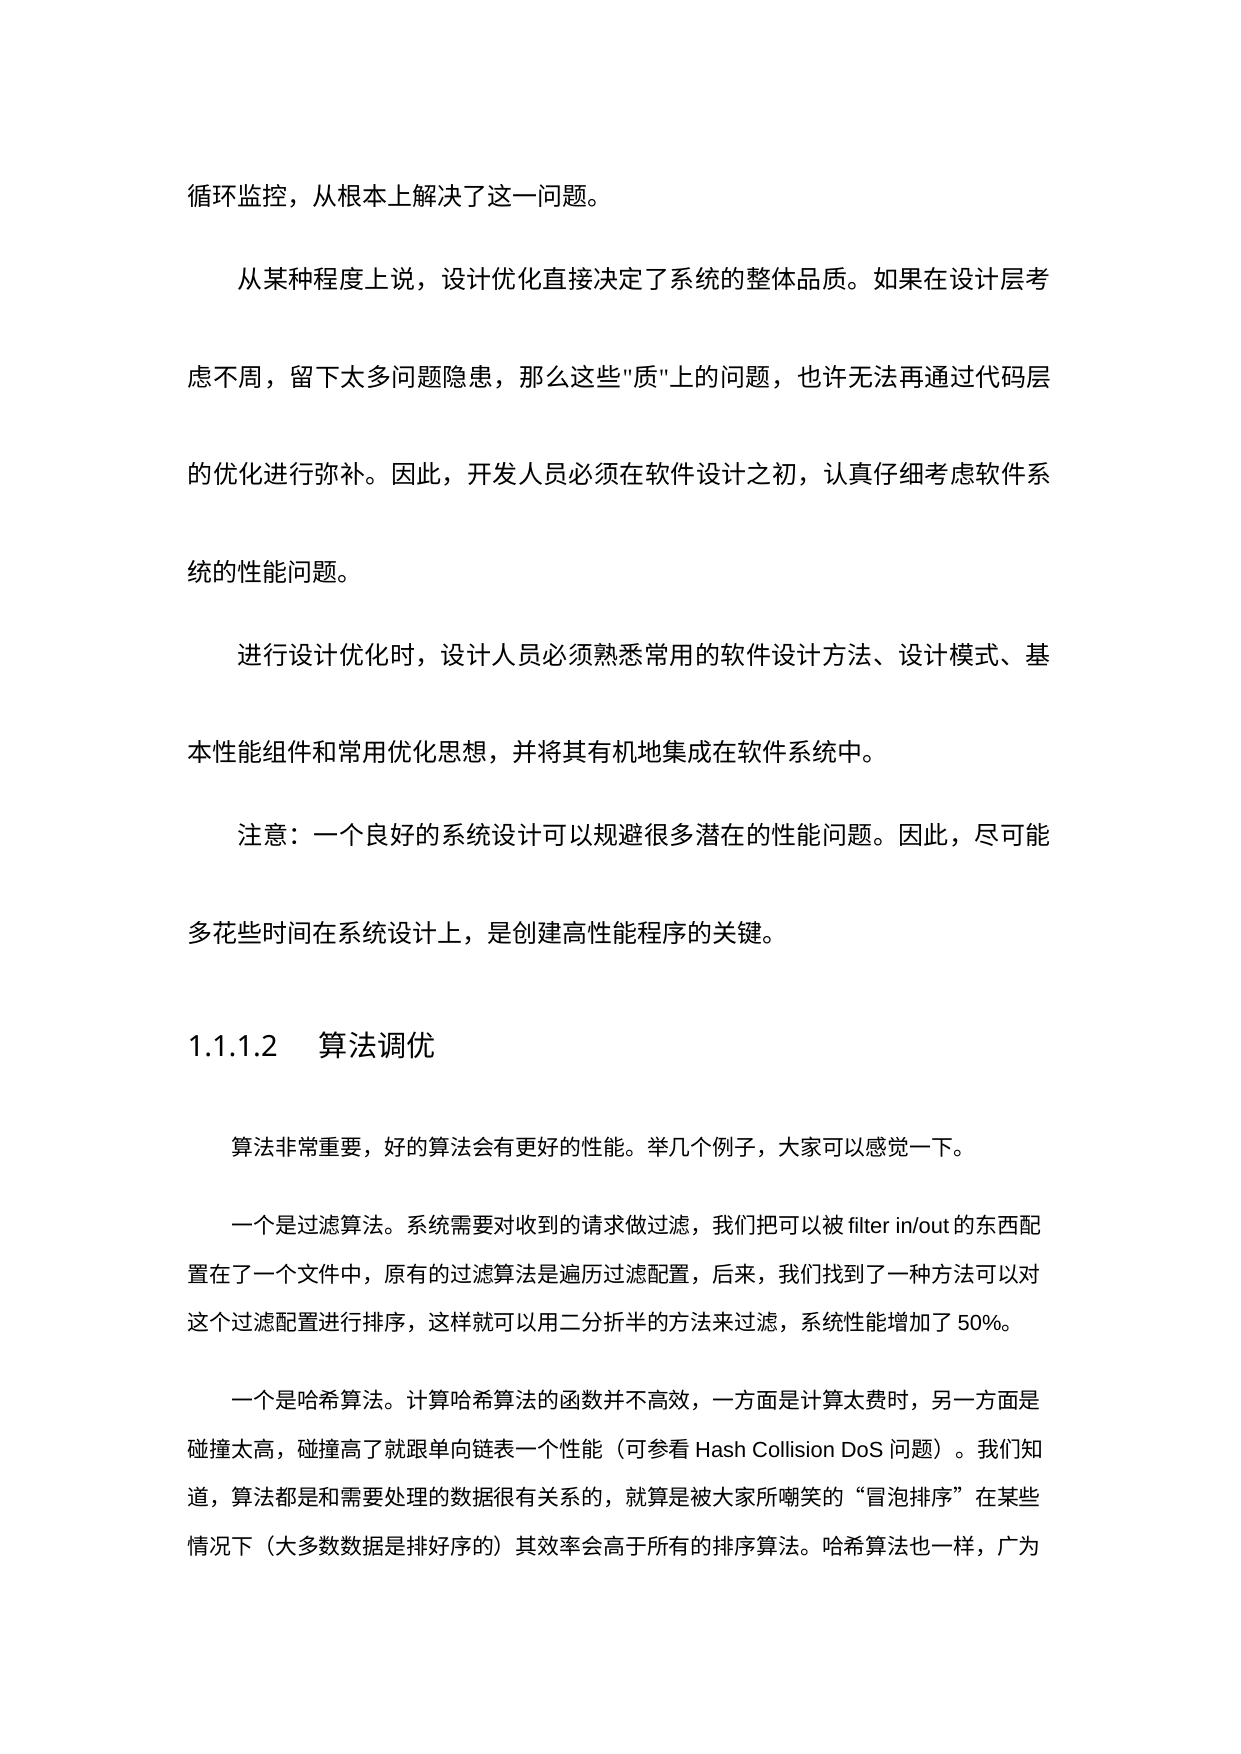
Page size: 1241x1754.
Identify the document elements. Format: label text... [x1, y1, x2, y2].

text 一个是过滤算法。系统需要对收到的请求做过滤，我们把可以被filter in/out的东西配置在了一个文件中，原有的过滤算法是遍历过滤配置，后来，我们找到了一种方法可以对这个过滤配置进行排序，这样就可以用二分折半的方法来过滤，系统性能增加了50%。 [187, 1207, 1053, 1337]
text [187, 1382, 1053, 1561]
text 注意：一个良好的系统设计可以规避很多潜在的性能问题。因此，尽可能多花些时间在系统设计上，是创建高性能程序的关键。 [187, 801, 1053, 964]
text 进行设计优化时，设计人员必须熟悉常用的软件设计方法、设计模式、基本性能组件和常用优化思想，并将其有机地集成在软件系统中。 [187, 621, 1053, 783]
subtitle 算法调优 [187, 1011, 1053, 1076]
text 从某种程度上说，设计优化直接决定了系统的整体品质。如果在设计层考虑不周，留下太多问题隐患，那么这些"质"上的问题，也许无法再通过代码层的优化进行弥补。因此，开发人员必须在软件设计之初，认真仔细考虑软件系统的性能问题。 [187, 245, 1053, 603]
text 算法非常重要，好的算法会有更好的性能。举几个例子，大家可以感觉一下。 [187, 1130, 1053, 1162]
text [187, 162, 1053, 227]
